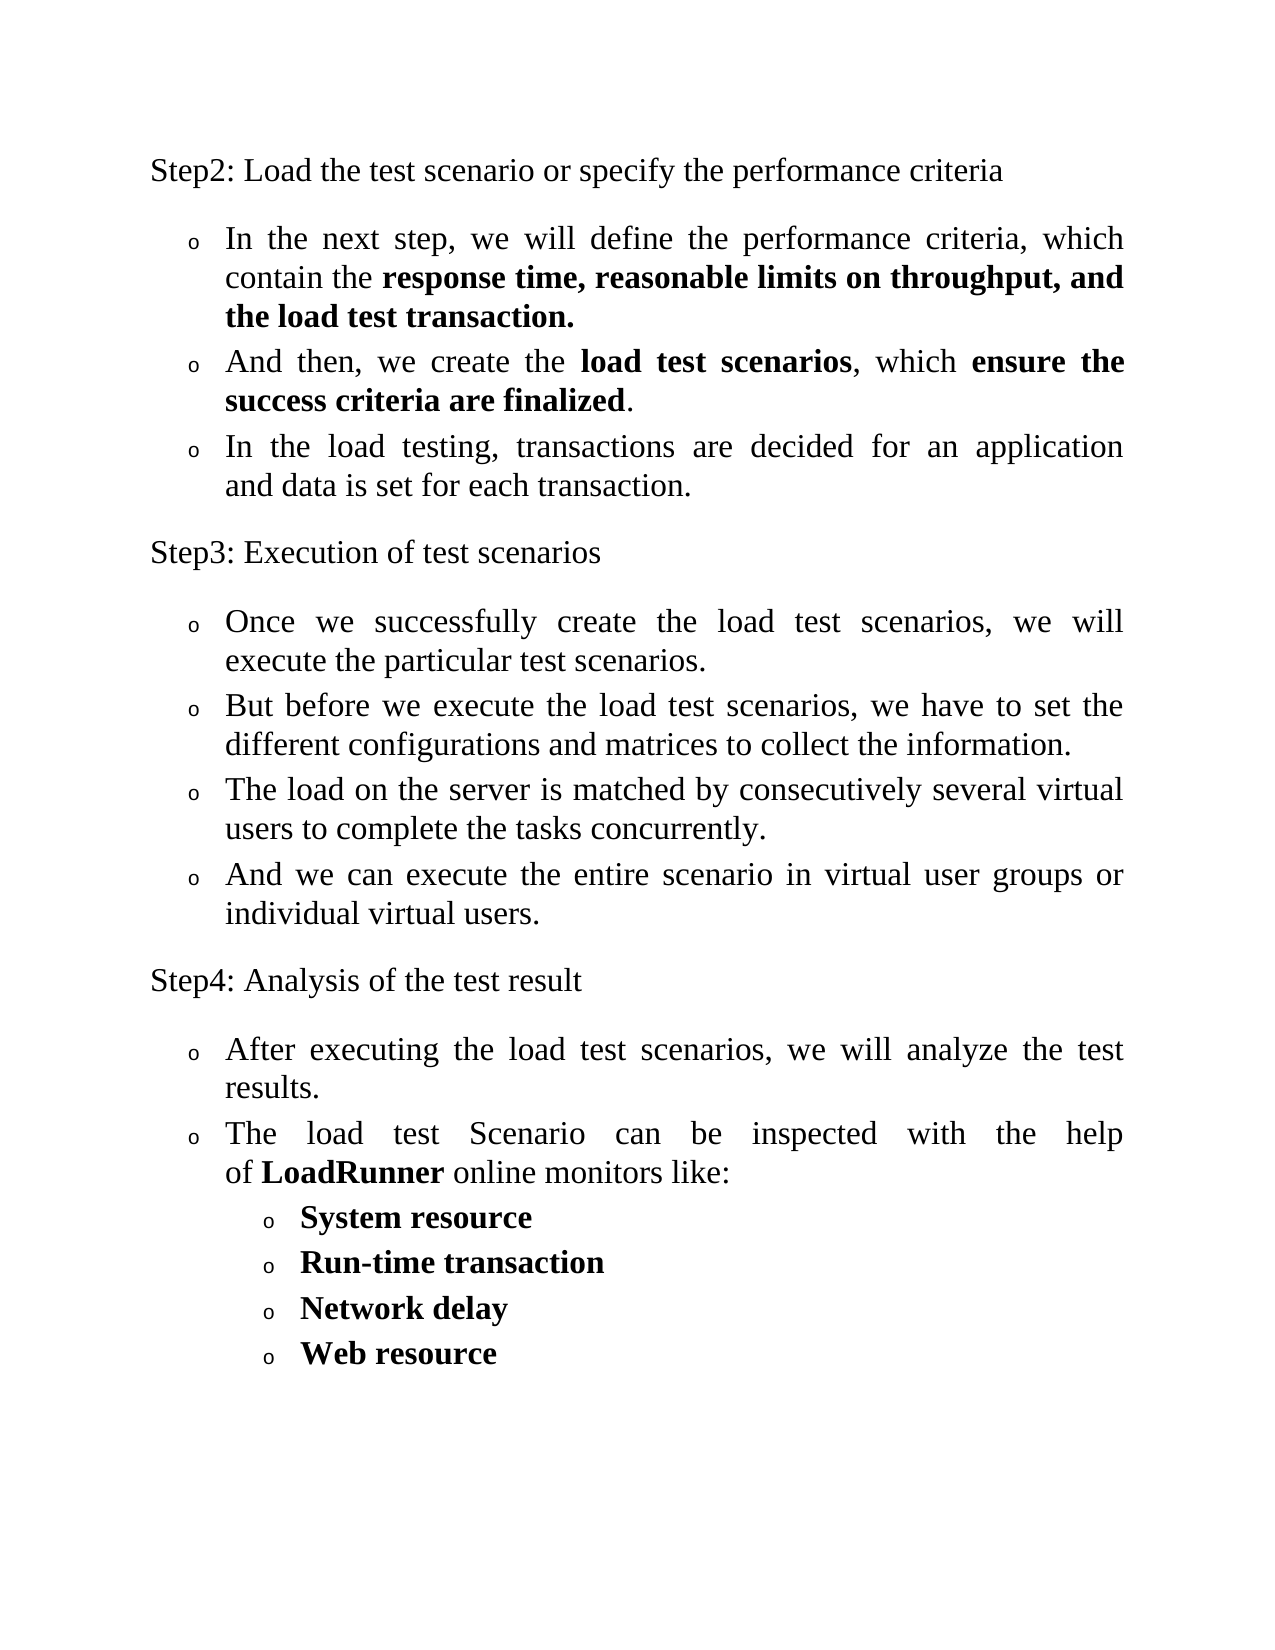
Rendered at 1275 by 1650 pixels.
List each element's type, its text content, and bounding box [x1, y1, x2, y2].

list But before we execute the load test scenarios, we have to set the different configurations and matrices to collect the information. [187, 684, 1125, 763]
text Step2: Load the test scenario or specify the performance criteria [150, 150, 1125, 188]
list The load test Scenario can be inspected with the help of LoadRunner online monitors like: [187, 1112, 1125, 1191]
list Run-time transaction [262, 1242, 1125, 1281]
list And we can execute the entire scenario in virtual user groups or individual virtual users. [187, 853, 1125, 931]
list In the next step, we will define the performance criteria, which contain the response time, reasonable limits on throughput, and the load test transaction. [187, 217, 1125, 335]
list The load on the server is matched by consecutively several virtual users to complete the tasks concurrently. [187, 769, 1125, 847]
list Web resource [262, 1333, 1125, 1372]
list And then, we create the load test scenarios, which ensure the success criteria are finalized. [187, 341, 1125, 419]
list System resource [262, 1197, 1125, 1236]
text Step4: Analysis of the test result [150, 961, 1125, 999]
list Network delay [262, 1287, 1125, 1326]
list Once we successfully create the load test scenarios, we will execute the particular test scenarios. [187, 600, 1125, 678]
text Step3: Execution of test scenarios [150, 533, 1125, 571]
list After executing the load test scenarios, we will analyze the test results. [187, 1028, 1125, 1106]
list In the load testing, transactions are decided for an application and data is set for each transaction. [187, 425, 1125, 503]
